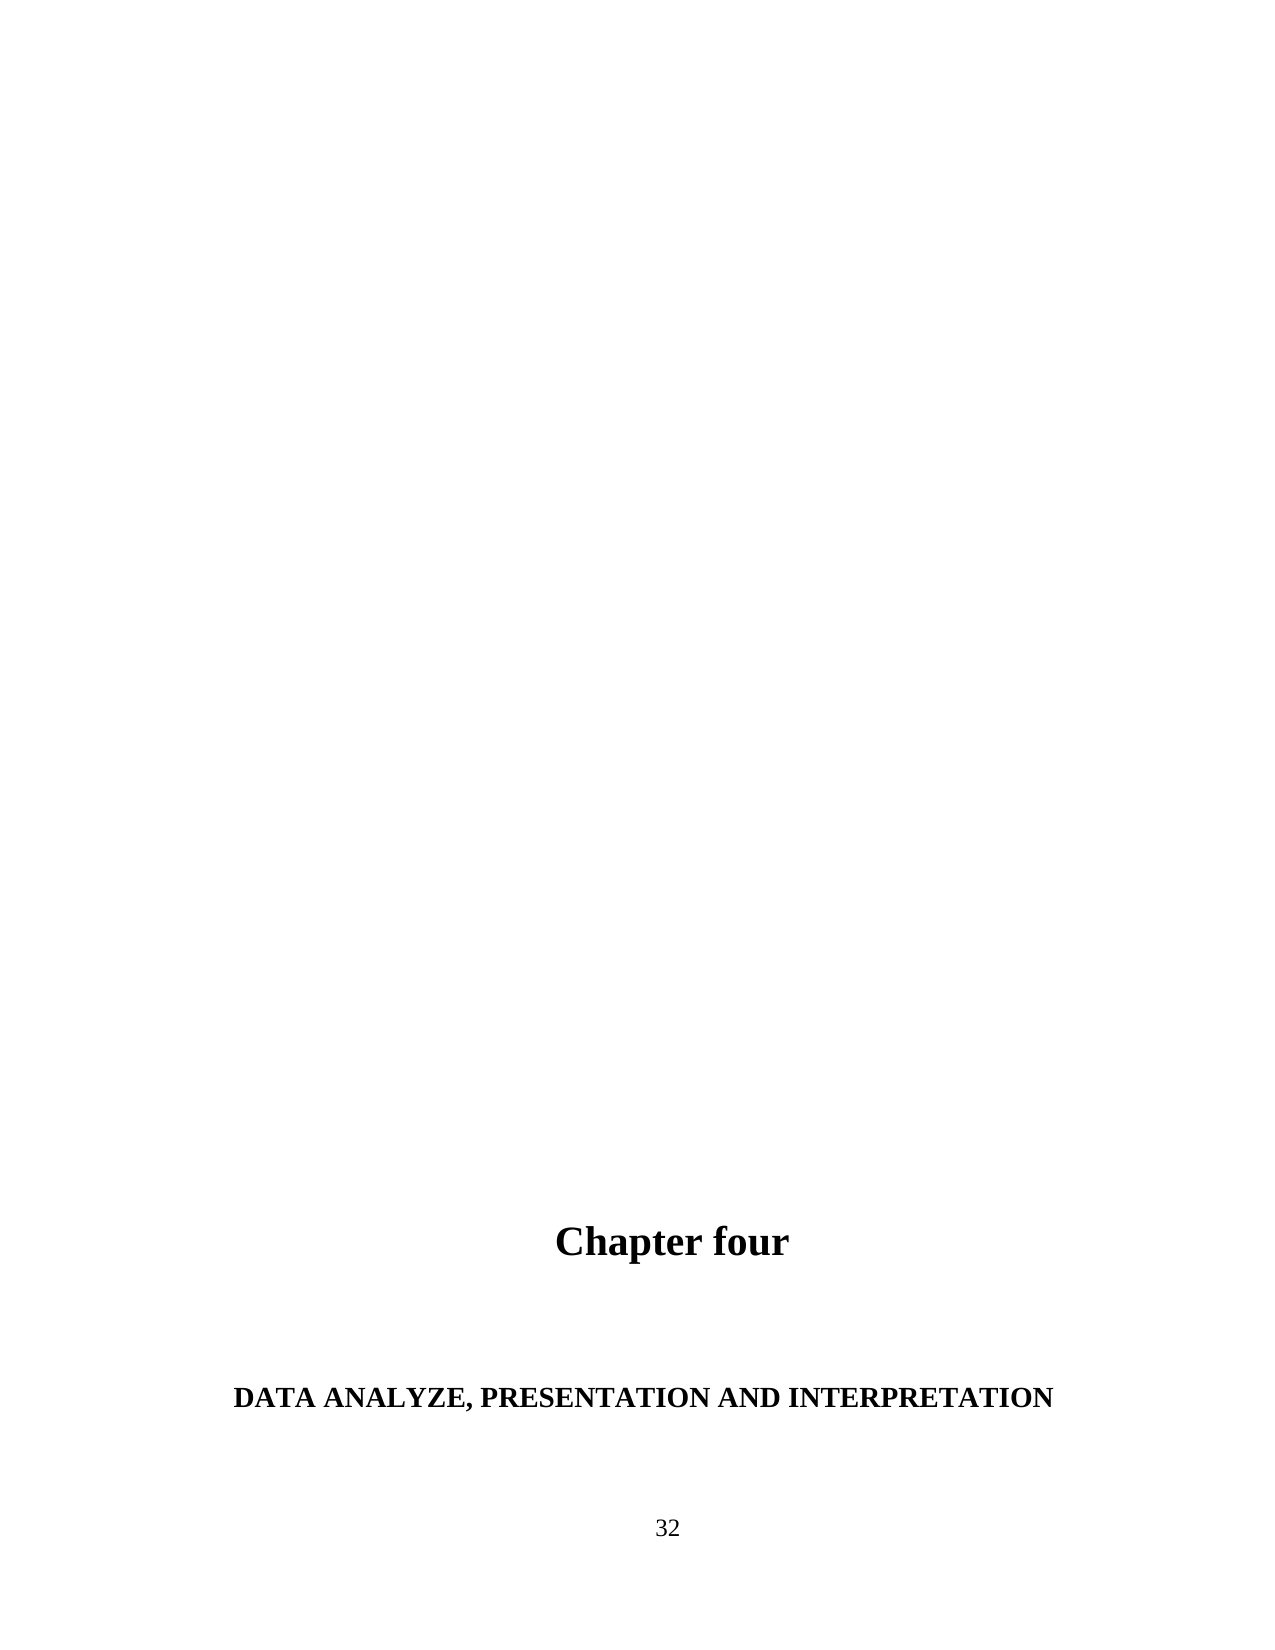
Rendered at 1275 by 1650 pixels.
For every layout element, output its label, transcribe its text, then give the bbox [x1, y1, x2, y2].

text DATA ANALYZE, PRESENTATION AND INTERPRETATION [233, 1381, 1111, 1414]
text Chapter four [233, 1217, 1111, 1265]
